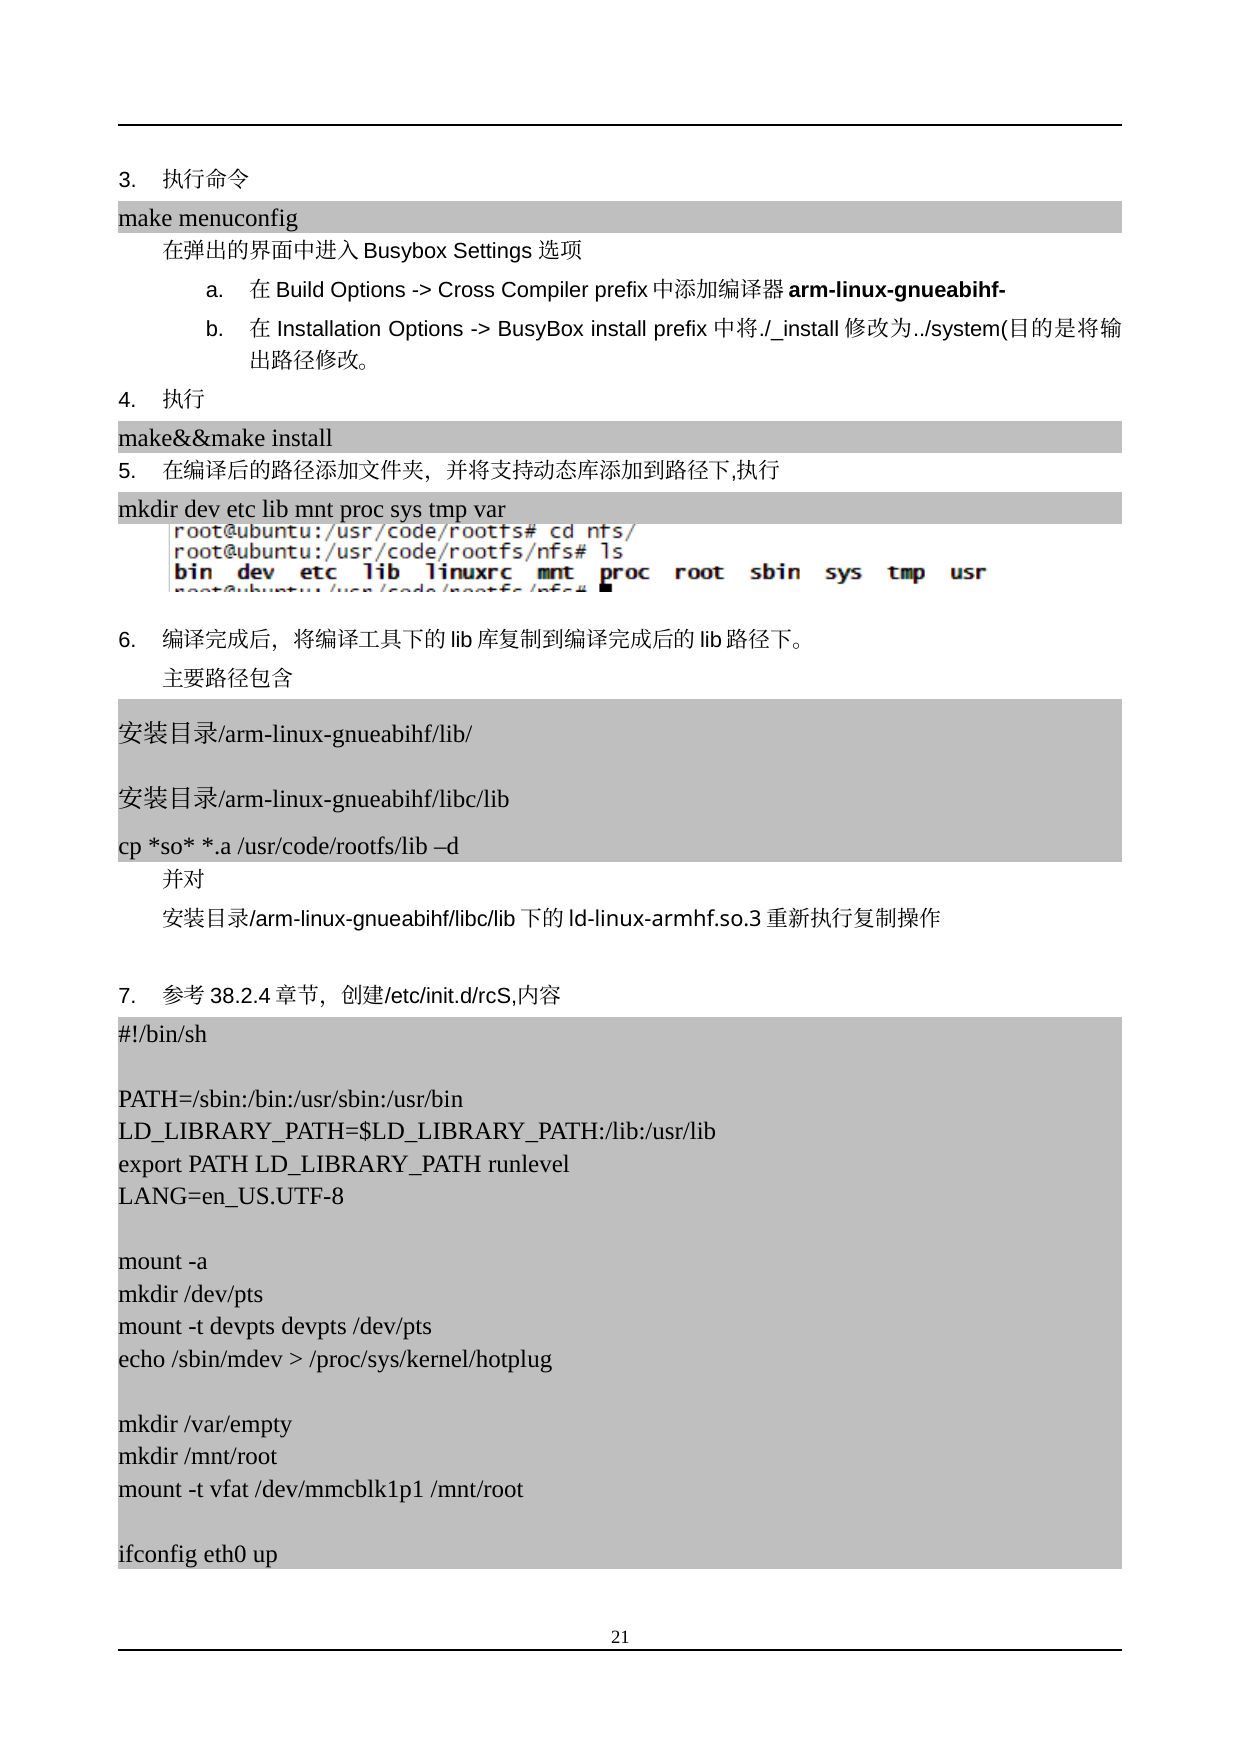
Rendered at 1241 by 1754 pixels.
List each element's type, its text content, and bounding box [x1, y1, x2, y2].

text PATH=/sbin:/bin:/usr/sbin:/usr/bin [118, 1082, 1122, 1114]
text LD_LIBRARY_PATH=$LD_LIBRARY_PATH:/lib:/usr/lib [118, 1114, 1122, 1147]
text 执行 [118, 382, 1122, 414]
text #!/bin/sh [118, 1017, 1122, 1049]
text mkdir dev etc lib mnt proc sys tmp var [118, 492, 1122, 524]
text 主要路径包含 [118, 661, 1122, 693]
text 安装目录/arm-linux-gnueabihf/lib/ [118, 699, 1122, 764]
text echo /sbin/mdev > /proc/sys/kernel/hotplug [118, 1342, 1122, 1374]
text 在弹出的界面中进入Busybox Settings 选项 [118, 233, 1122, 266]
text 并对 [118, 862, 1122, 894]
text mkdir /dev/pts [118, 1277, 1122, 1309]
text mount -a [118, 1244, 1122, 1277]
text 在Installation Options -> BusyBox install prefix中将./_install修改为../system(目的是将输出路径修改。 [206, 311, 1122, 376]
text ifconfig eth0 up [118, 1537, 1122, 1569]
text mkdir /mnt/root [118, 1439, 1122, 1472]
text 在编译后的路径添加文件夹，并将支持动态库添加到路径下,执行 [118, 453, 1122, 486]
text 安装目录/arm-linux-gnueabihf/libc/lib下的ld-linux-armhf.so.3重新执行复制操作 [118, 901, 1122, 933]
text LANG=en_US.UTF-8 [118, 1179, 1122, 1212]
text export PATH LD_LIBRARY_PATH runlevel [118, 1147, 1122, 1179]
text 编译完成后，将编译工具下的lib库复制到编译完成后的lib路径下。 [118, 622, 1122, 654]
text mkdir /var/empty [118, 1407, 1122, 1439]
text make menuconfig [118, 201, 1122, 233]
picture [168, 524, 1072, 592]
text 执行命令 [118, 162, 1122, 194]
text 参考38.2.4章节，创建/etc/init.d/rcS,内容 [118, 978, 1122, 1011]
text make&&make install [118, 421, 1122, 453]
text 在Build Options -> Cross Compiler prefix中添加编译器arm-linux-gnueabihf- [206, 272, 1122, 304]
text 安装目录/arm-linux-gnueabihf/libc/lib [118, 764, 1122, 829]
text mount -t vfat /dev/mmcblk1p1 /mnt/root [118, 1472, 1122, 1504]
text cp *so* *.a /usr/code/rootfs/lib –d [118, 829, 1122, 862]
text mount -t devpts devpts /dev/pts [118, 1309, 1122, 1342]
